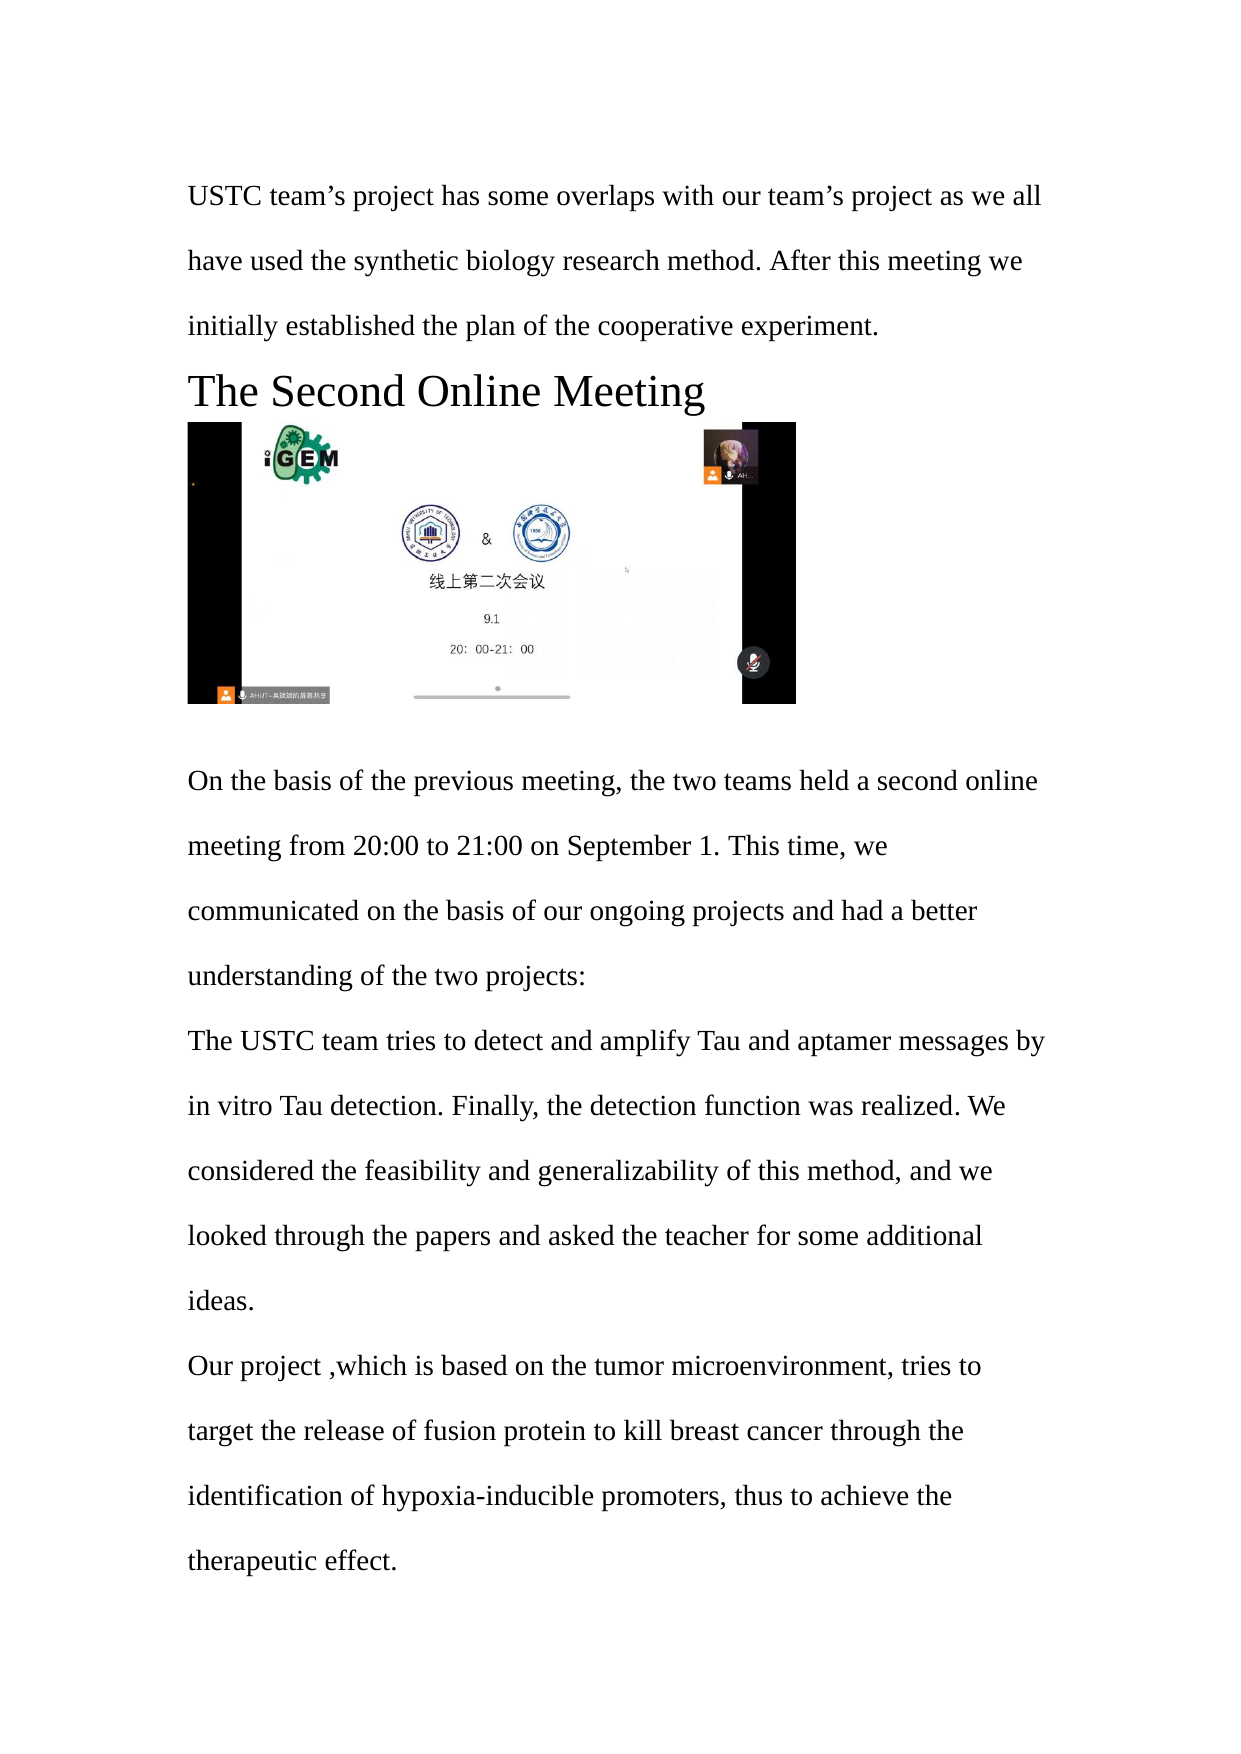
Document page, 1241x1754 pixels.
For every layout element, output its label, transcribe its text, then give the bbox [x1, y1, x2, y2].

text The Second Online Meeting [187, 357, 1053, 422]
text The USTC team tries to detect and amplify Tau and aptamer messages by in vitro Tau detection. Finally, the detection function was realized. We considered the feasibility and generalizability of this method, and we looked through the papers and asked the teacher for some additional ideas. [187, 1007, 1053, 1332]
text USTC team’s project has some overlaps with our team’s project as we all have used the synthetic biology research method. After this meeting we initially established the plan of the cooperative experiment. [187, 162, 1053, 357]
picture [187, 422, 796, 704]
text Our project ,which is based on the tumor microenvironment, tries to target the release of fusion protein to kill breast cancer through the identification of hypoxia-inducible promoters, thus to achieve the therapeutic effect. [187, 1332, 1053, 1592]
text On the basis of the previous meeting, the two teams held a second online meeting from 20:00 to 21:00 on September 1. This time, we communicated on the basis of our ongoing projects and had a better understanding of the two projects: [187, 747, 1053, 1007]
